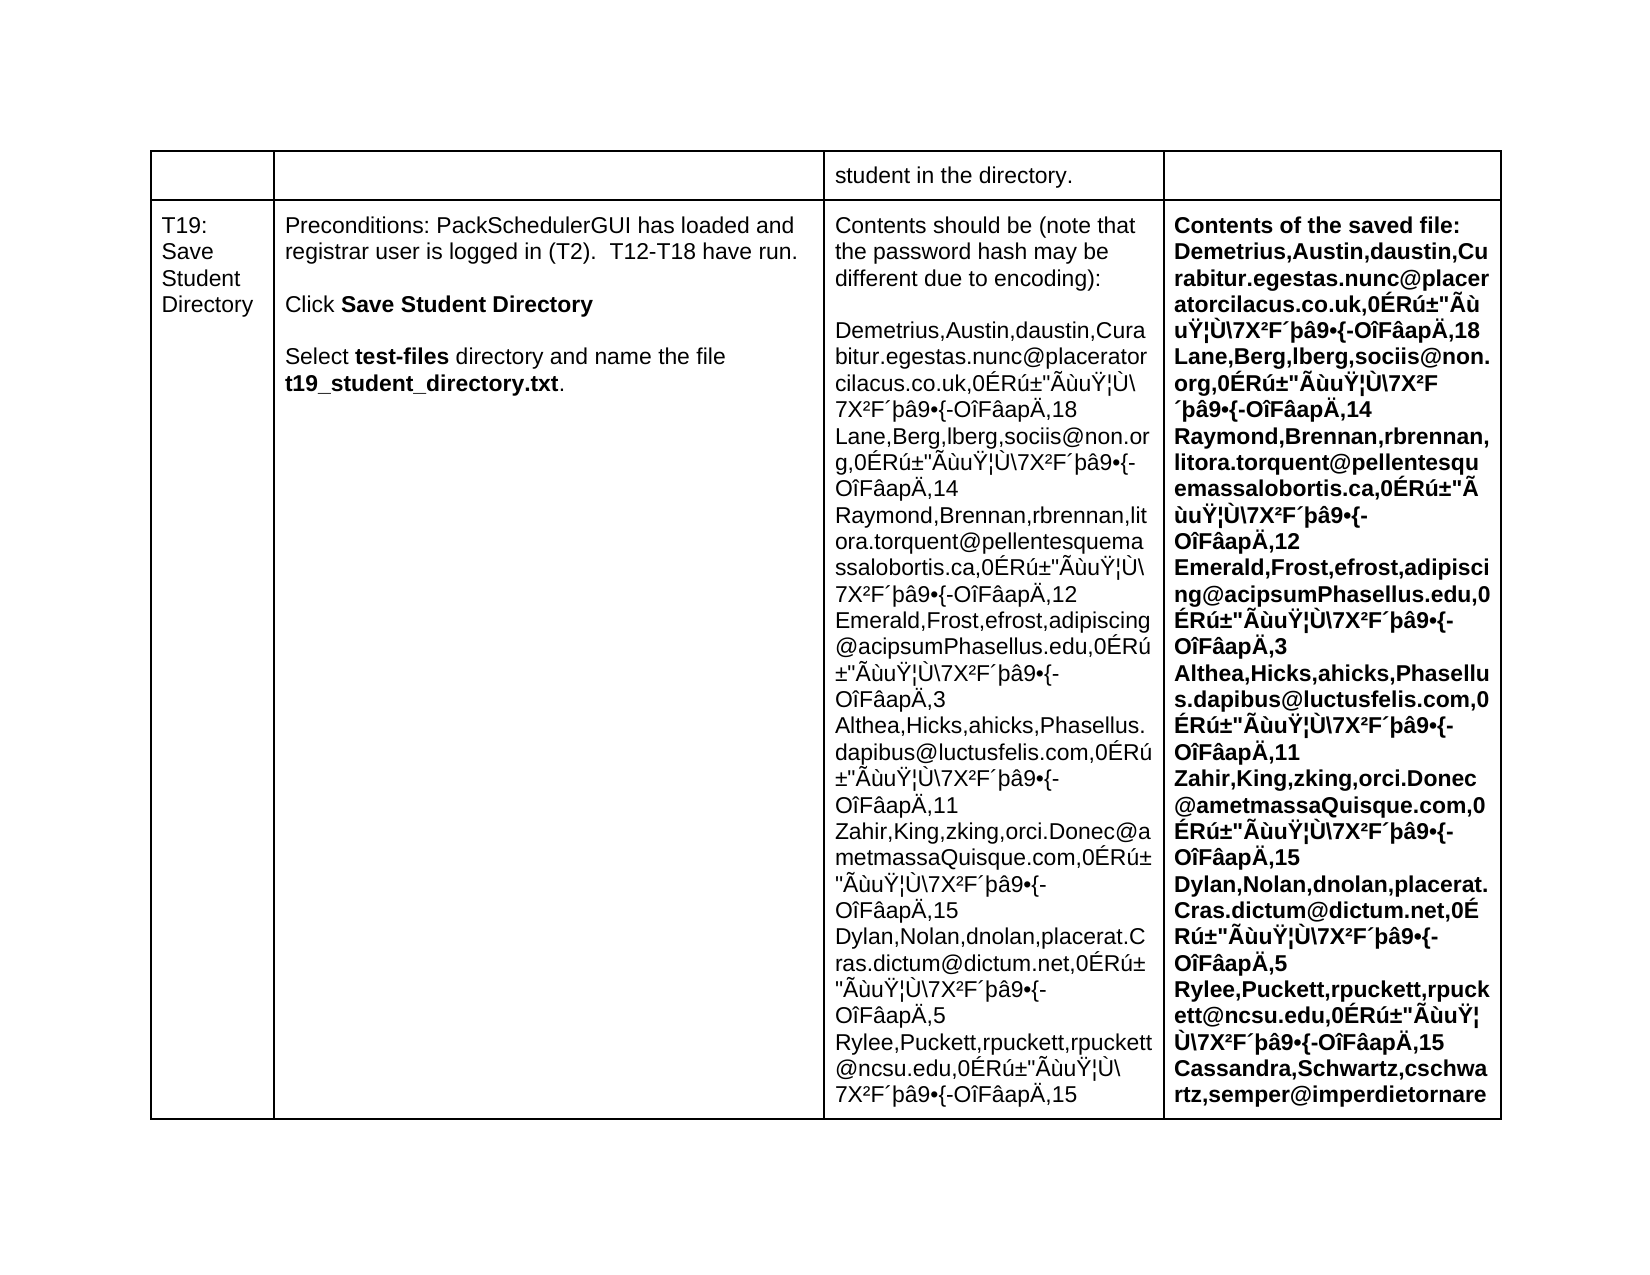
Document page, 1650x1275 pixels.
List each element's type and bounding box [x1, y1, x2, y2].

table_cell [275, 152, 823, 199]
table_cell [1165, 201, 1500, 1118]
table_cell [152, 152, 273, 199]
table_cell [152, 201, 273, 1118]
table_cell [825, 201, 1163, 1118]
table_cell [275, 201, 823, 1118]
table_cell [825, 152, 1163, 199]
table_cell [1165, 152, 1500, 199]
